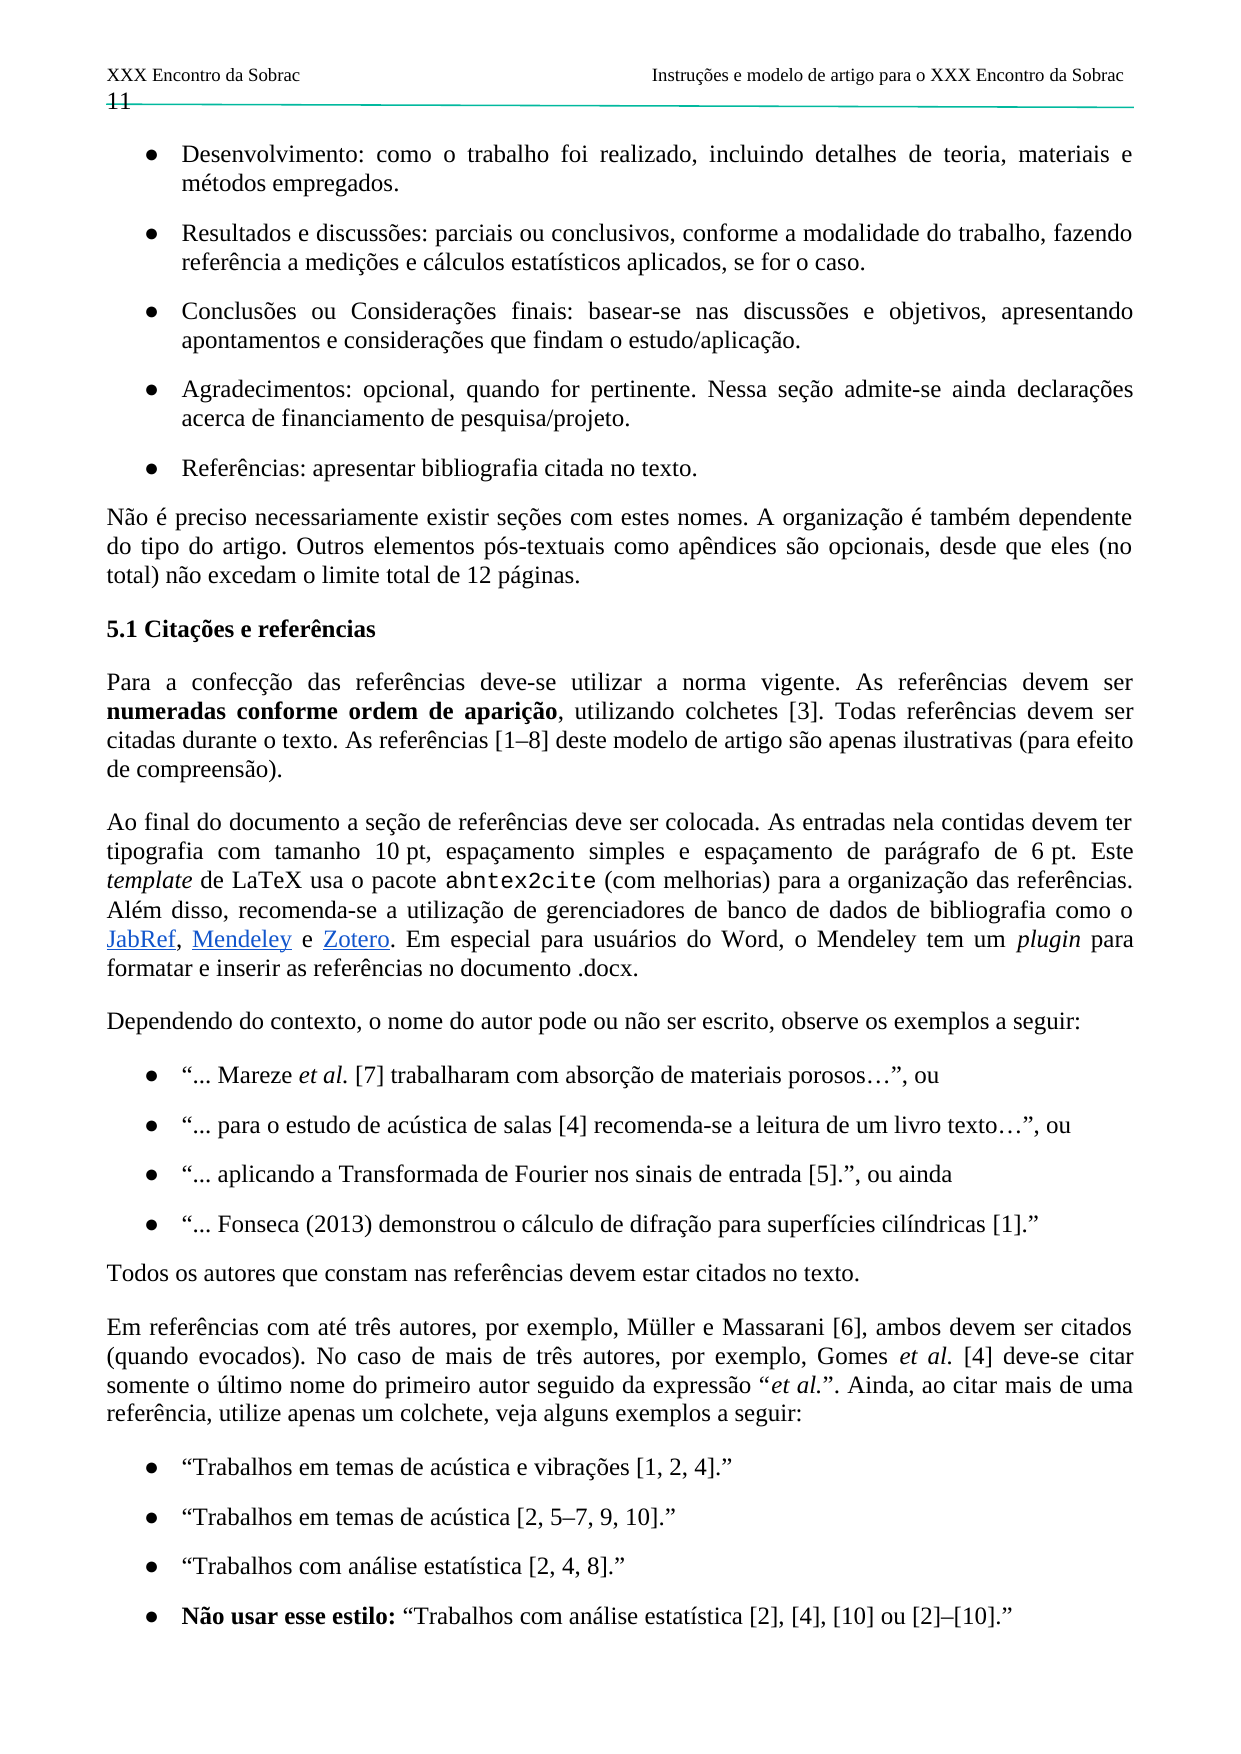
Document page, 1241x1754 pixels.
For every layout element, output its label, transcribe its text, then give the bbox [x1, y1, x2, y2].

text Não é preciso necessariamente existir seções com estes nomes. A organização é também dependente do tipo do artigo. Outros elementos pós-textuais como apêndices são opcionais, desde que eles (no total) não excedam o limite total de 12 páginas. [106, 502, 1134, 589]
list Referências: apresentar bibliografia citada no texto. [144, 453, 1134, 482]
text Em referências com até três autores, por exemplo, Müller e Massarani [6], ambos devem ser citados (quando evocados). No caso de mais de três autores, por exemplo, Gomes et al. [4] deve-se citar somente o último nome do primeiro autor seguido da expressão “et al.”. Ainda, ao citar mais de uma referência, utilize apenas um colchete, veja alguns exemplos a seguir: [106, 1312, 1134, 1427]
list “... para o estudo de acústica de salas [4] recomenda-se a leitura de um livro texto…”, ou [144, 1110, 1134, 1138]
list “... Mareze et al. [7] trabalharam com absorção de materiais porosos…”, ou [144, 1060, 1134, 1089]
list “... aplicando a Transformada de Fourier nos sinais de entrada [5].”, ou ainda [144, 1159, 1134, 1188]
text 5.1 Citações e referências [106, 614, 1134, 642]
list Desenvolvimento: como o trabalho foi realizado, incluindo detalhes de teoria, materiais e métodos empregados. [144, 139, 1134, 197]
list “... Fonseca (2013) demonstrou o cálculo de difração para superfícies cilíndricas [1].” [144, 1209, 1134, 1238]
list Agradecimentos: opcional, quando for pertinente. Nessa seção admite-se ainda declarações acerca de financiamento de pesquisa/projeto. [144, 374, 1134, 432]
list Conclusões ou Considerações finais: basear-se nas discussões e objetivos, apresentando apontamentos e considerações que findam o estudo/aplicação. [144, 296, 1134, 354]
text Dependendo do contexto, o nome do autor pode ou não ser escrito, observe os exemplos a seguir: [106, 1006, 1134, 1035]
list Não usar esse estilo: “Trabalhos com análise estatística [2], [4], [10] ou [2]–[10].” [144, 1601, 1134, 1630]
text Ao final do documento a seção de referências deve ser colocada. As entradas nela contidas devem ter tipografia com tamanho 10 pt, espaçamento simples e espaçamento de parágrafo de 6 pt. Este template de LaTeX usa o pacote abntex2cite (com melhorias) para a organização das referências. Além disso, recomenda-se a utilização de gerenciadores de banco de dados de bibliografia como o JabRef, Mendeley e Zotero. Em especial para usuários do Word, o Mendeley tem um plugin para formatar e inserir as referências no documento .docx. [106, 807, 1134, 981]
text Para a confecção das referências deve-se utilizar a norma vigente. As referências devem ser numeradas conforme ordem de aparição, utilizando colchetes [3]. Todas referências devem ser citadas durante o texto. As referências [1–8] deste modelo de artigo são apenas ilustrativas (para efeito de compreensão). [106, 667, 1134, 782]
text Todos os autores que constam nas referências devem estar citados no texto. [106, 1258, 1134, 1287]
list “Trabalhos em temas de acústica e vibrações [1, 2, 4].” [144, 1452, 1134, 1481]
list “Trabalhos com análise estatística [2, 4, 8].” [144, 1551, 1134, 1580]
list “Trabalhos em temas de acústica [2, 5–7, 9, 10].” [144, 1502, 1134, 1531]
list Resultados e discussões: parciais ou conclusivos, conforme a modalidade do trabalho, fazendo referência a medições e cálculos estatísticos aplicados, se for o caso. [144, 218, 1134, 275]
